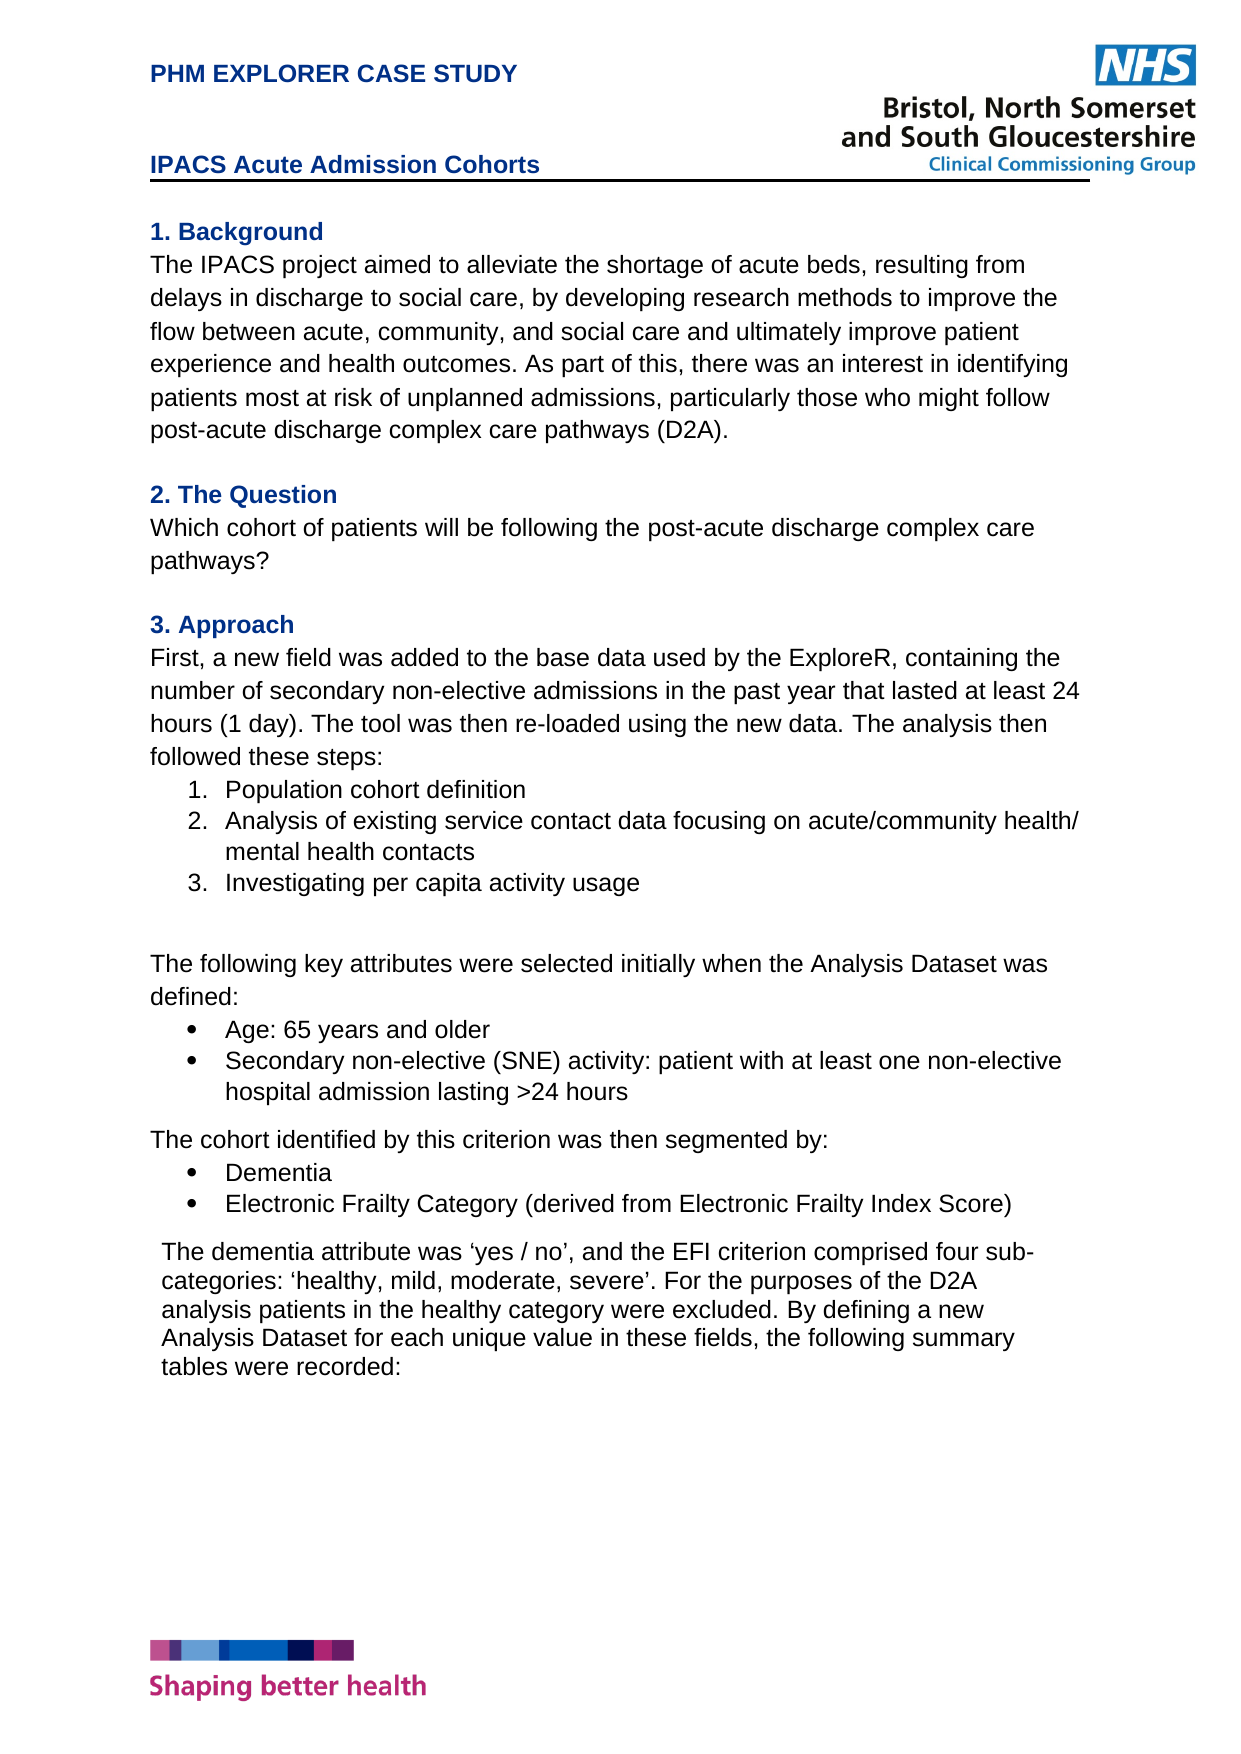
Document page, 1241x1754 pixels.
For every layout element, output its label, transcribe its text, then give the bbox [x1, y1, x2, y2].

subtitle 2. The Question [150, 480, 1090, 508]
list Age: 65 years and older [187, 1015, 1090, 1044]
subtitle 1. Background [150, 217, 1090, 246]
picture [142, 1632, 428, 1702]
text The IPACS project aimed to alleviate the shortage of acute beds, resulting from delays in discharge to social care, by developing research methods to improve the flow between acute, community, and social care and ultimately improve patient experience and health outcomes. As part of this, there was an interest in identifying patients most at risk of unplanned admissions, particularly those who might follow post-acute discharge complex care pathways (D2A). [150, 250, 1090, 444]
text First, a new field was added to the base data used by the ExploreR, containing the number of secondary non-elective admissions in the past year that lasted at least 24 hours (1 day). The tool was then re-loaded using the new data. The analysis then followed these steps: [150, 643, 1090, 771]
list Dementia [187, 1158, 1090, 1187]
list Secondary non-elective (SNE) activity: patient with at least one non-elective hospital admission lasting >24 hours [187, 1046, 1090, 1106]
picture [831, 0, 1241, 188]
text The cohort identified by this criterion was then segmented by: [150, 1125, 1090, 1154]
list Investigating per capita activity usage [187, 868, 1090, 897]
subtitle 3. Approach [150, 610, 1090, 639]
list Electronic Frailty Category (derived from Electronic Frailty Index Score) [187, 1189, 1090, 1218]
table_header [150, 1237, 1084, 1594]
text IPACS Acute Admission Cohorts [150, 150, 1090, 179]
list Population cohort definition [187, 775, 1090, 804]
text Which cohort of patients will be following the post-acute discharge complex care pathways? [150, 513, 1090, 574]
text The following key attributes were selected initially when the Analysis Dataset was defined: [150, 949, 1090, 1011]
list Analysis of existing service contact data focusing on acute/community health/ mental health contacts [187, 806, 1090, 866]
